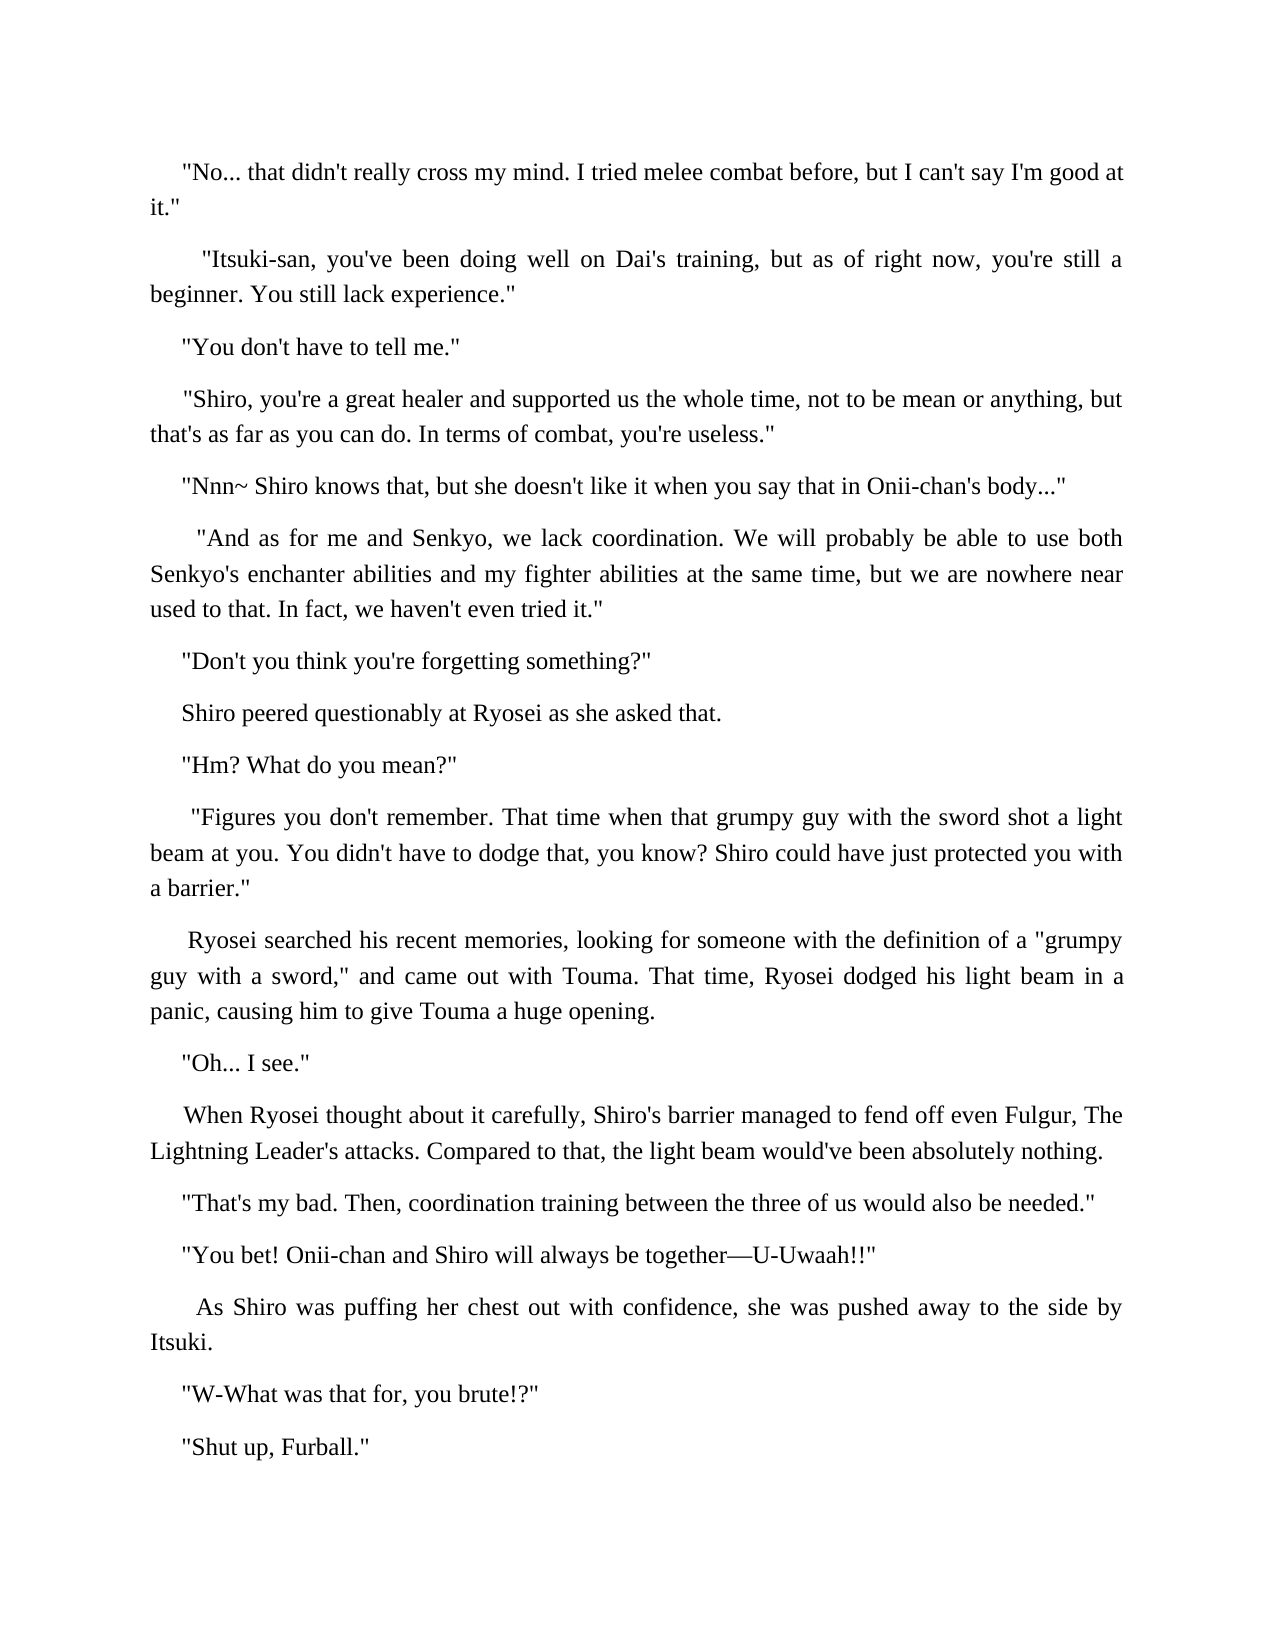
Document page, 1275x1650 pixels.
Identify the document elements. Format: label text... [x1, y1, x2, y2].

text When Ryosei thought about it carefully, Shiro's barrier managed to fend off even Fulgur, The Lightning Leader's attacks. Compared to that, the light beam would've been absolutely nothing. [150, 1094, 1125, 1164]
text "Shut up, Furball." [150, 1425, 1125, 1460]
text "Nnn~ Shiro knows that, but she doesn't like it when you say that in Onii-chan's body..." [150, 464, 1125, 500]
text Ryosei searched his recent memories, looking for someone with the definition of a "grumpy guy with a sword," and came out with Touma. That time, Ryosei dodged his light beam in a panic, causing him to give Touma a huge opening. [150, 919, 1125, 1025]
text "You don't have to tell me." [150, 325, 1125, 360]
text "No... that didn't really cross my mind. I tried melee combat before, but I can't say I'm good at it." [150, 150, 1125, 221]
text "And as for me and Senkyo, we lack coordination. We will probably be able to use both Senkyo's enchanter abilities and my fighter abilities at the same time, but we are nowhere near used to that. In fact, we haven't even tried it." [150, 517, 1125, 623]
text Shiro peered questionably at Ryosei as she asked that. [150, 692, 1125, 727]
text "That's my bad. Then, coordination training between the three of us would also be needed." [150, 1181, 1125, 1217]
text "Don't you think you're forgetting something?" [150, 639, 1125, 675]
text "Shiro, you're a great healer and supported us the whole time, not to be mean or anything, but that's as far as you can do. In terms of combat, you're useless." [150, 377, 1125, 448]
text "Itsuki-san, you've been doing well on Dai's training, but as of right now, you're still a beginner. You still lack experience." [150, 237, 1125, 308]
text As Shiro was puffing her chest out with confidence, she was pushed away to the side by Itsuki. [150, 1285, 1125, 1356]
text "You bet! Onii-chan and Shiro will always be together—U-Uwaah!!" [150, 1233, 1125, 1269]
text "Hm? What do you mean?" [150, 744, 1125, 779]
text "W-What was that for, you brute!?" [150, 1373, 1125, 1408]
text "Figures you don't remember. That time when that grumpy guy with the sword shot a light beam at you. You didn't have to dodge that, you know? Shiro could have just protected you with a barrier." [150, 796, 1125, 902]
text "Oh... I see." [150, 1042, 1125, 1077]
